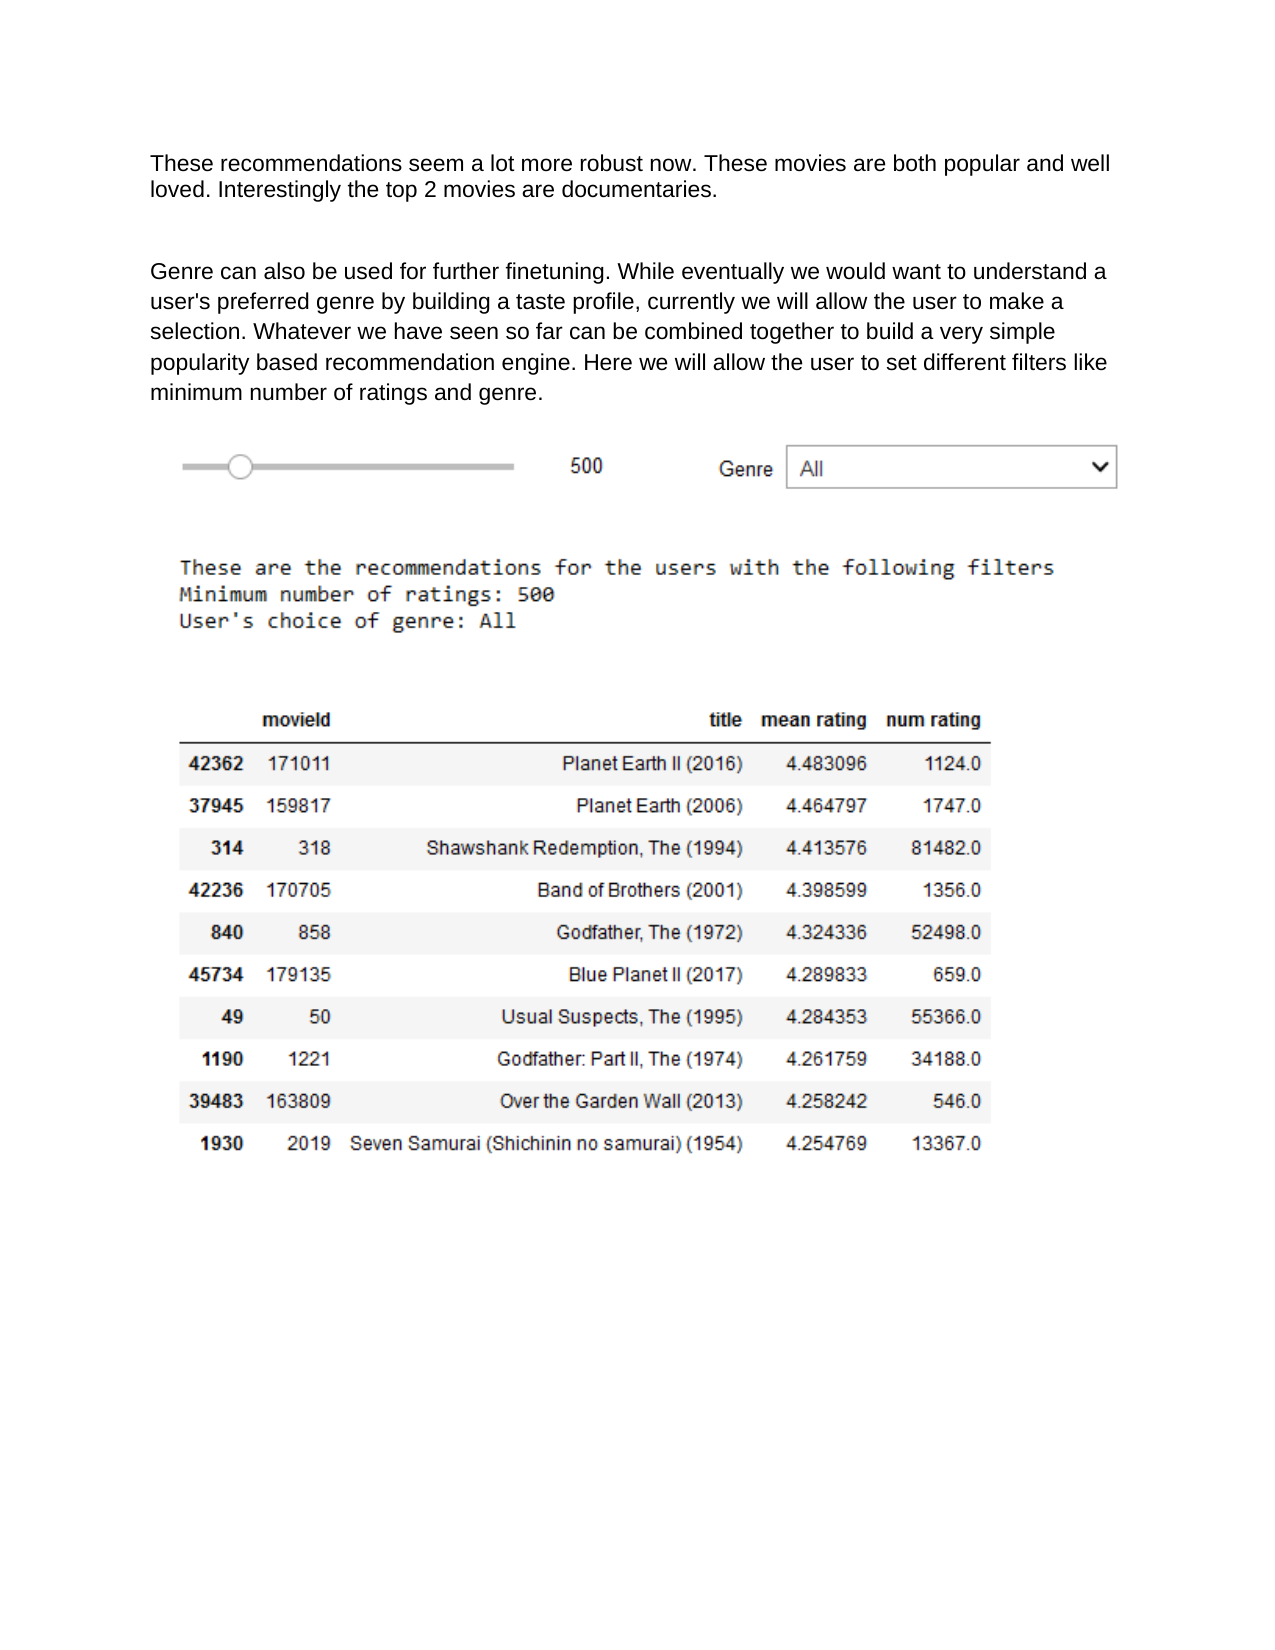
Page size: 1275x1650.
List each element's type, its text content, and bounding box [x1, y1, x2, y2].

picture [150, 439, 1149, 1191]
text Genre can also be used for further finetuning. While eventually we would want to understand a user's preferred genre by building a taste profile, currently we will allow the user to make a selection. Whatever we have seen so far can be combined together to build a very simple popularity based recommendation engine. Here we will allow the user to set different filters like minimum number of ratings and genre. [150, 258, 1125, 405]
text These recommendations seem a lot more robust now. These movies are both popular and well loved. Interestingly the top 2 movies are documentaries. [150, 150, 1125, 203]
